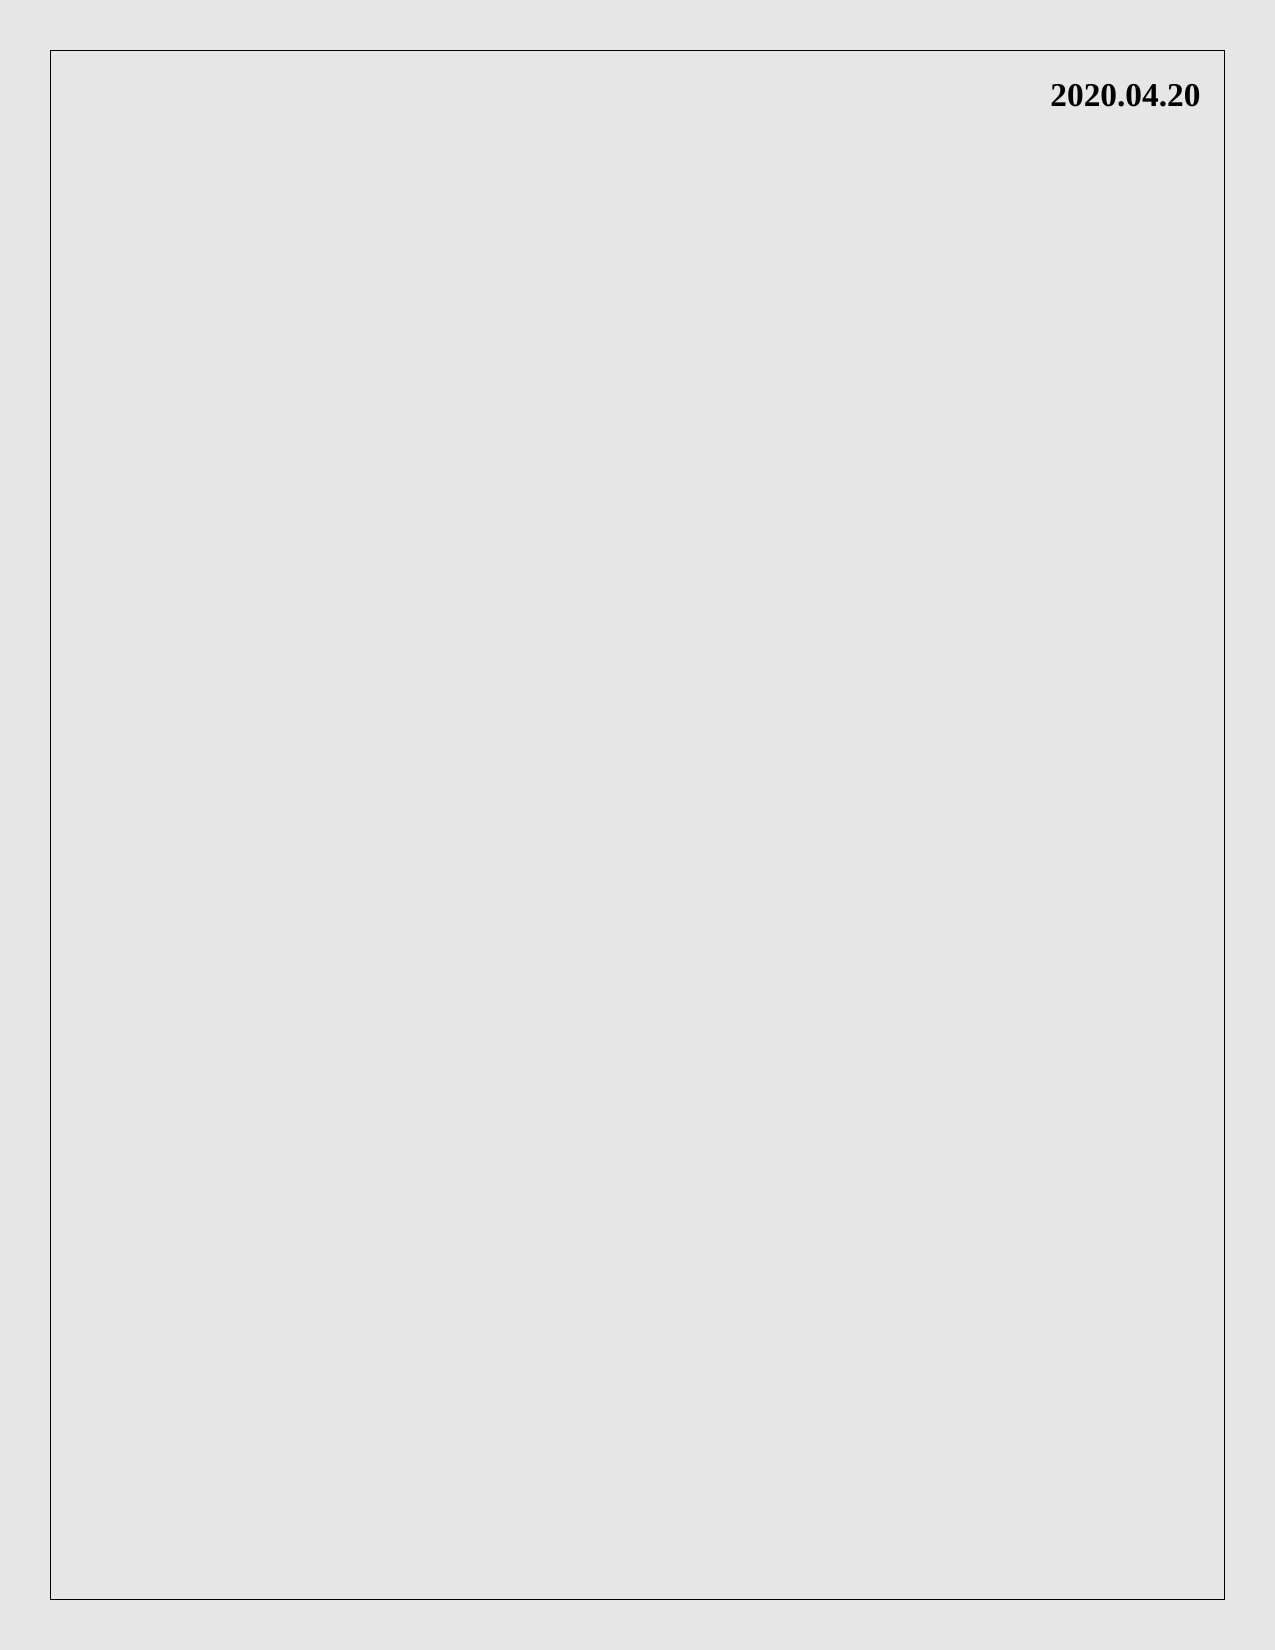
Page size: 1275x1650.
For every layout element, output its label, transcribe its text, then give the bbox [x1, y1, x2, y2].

text 2020.04.20 [75, 75, 1200, 113]
